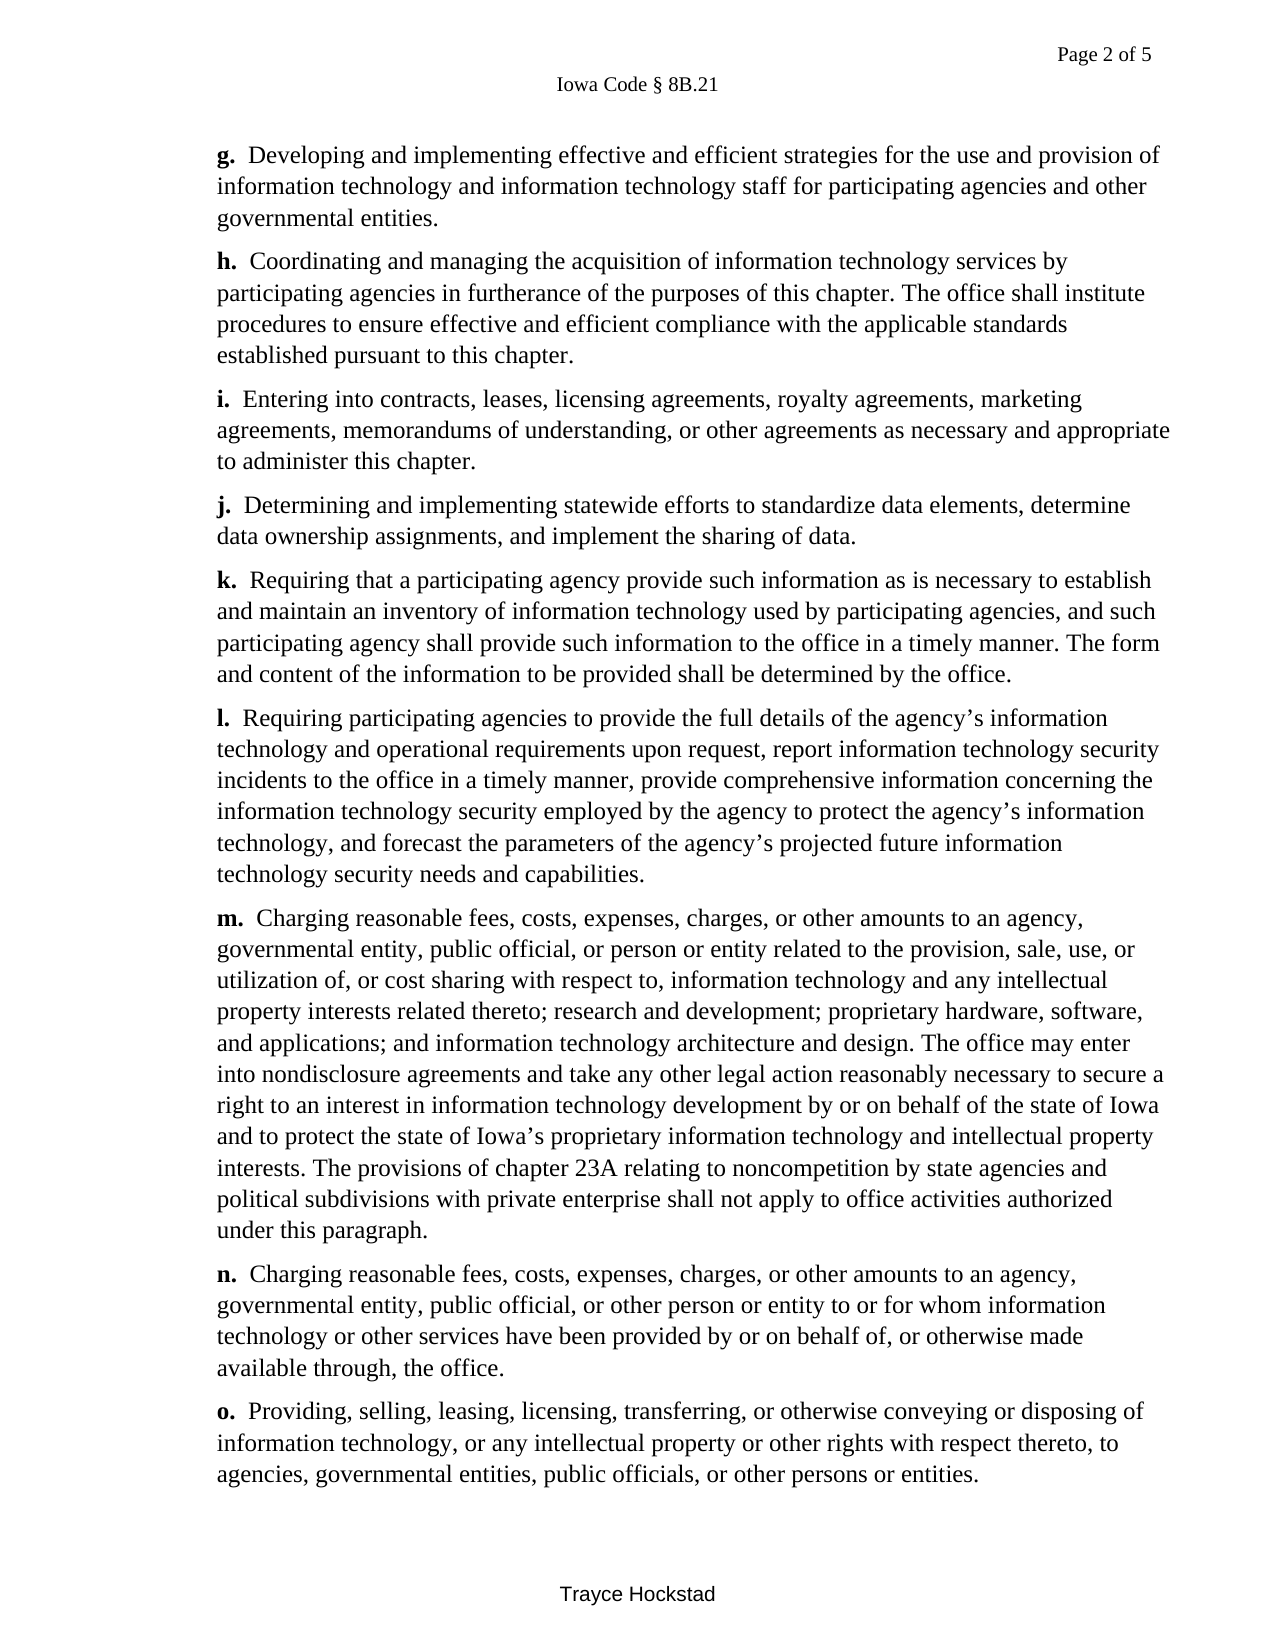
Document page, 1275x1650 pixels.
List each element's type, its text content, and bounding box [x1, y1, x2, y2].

text i. Entering into contracts, leases, licensing agreements, royalty agreements, marketing agreements, memorandums of understanding, or other agreements as necessary and appropriate to administer this chapter. [217, 381, 1171, 475]
text o. Providing, selling, leasing, licensing, transferring, or otherwise conveying or disposing of information technology, or any intellectual property or other rights with respect thereto, to agencies, governmental entities, public officials, or other persons or entities. [217, 1394, 1171, 1488]
text j. Determining and implementing statewide efforts to standardize data elements, determine data ownership assignments, and implement the sharing of data. [217, 488, 1171, 550]
text g. Developing and implementing effective and efficient strategies for the use and provision of information technology and information technology staff for participating agencies and other governmental entities. [217, 138, 1171, 231]
text l. Requiring participating agencies to provide the full details of the agency’s information technology and operational requirements upon request, report information technology security incidents to the office in a timely manner, provide comprehensive information concerning the information technology security employed by the agency to protect the agency’s information technology, and forecast the parameters of the agency’s projected future information technology security needs and capabilities. [217, 700, 1171, 888]
text h. Coordinating and managing the acquisition of information technology services by participating agencies in furtherance of the purposes of this chapter. The office shall institute procedures to ensure effective and efficient compliance with the applicable standards established pursuant to this chapter. [217, 244, 1171, 369]
text k. Requiring that a participating agency provide such information as is necessary to establish and maintain an inventory of information technology used by participating agencies, and such participating agency shall provide such information to the office in a timely manner. The form and content of the information to be provided shall be determined by the office. [217, 563, 1171, 688]
text n. Charging reasonable fees, costs, expenses, charges, or other amounts to an agency, governmental entity, public official, or other person or entity to or for whom information technology or other services have been provided by or on behalf of, or otherwise made available through, the office. [217, 1256, 1171, 1381]
text m. Charging reasonable fees, costs, expenses, charges, or other amounts to an agency, governmental entity, public official, or person or entity related to the provision, sale, use, or utilization of, or cost sharing with respect to, information technology and any intellectual property interests related thereto; research and development; proprietary hardware, software, and applications; and information technology architecture and design. The office may enter into nondisclosure agreements and take any other legal action reasonably necessary to secure a right to an interest in information technology development by or on behalf of the state of Iowa and to protect the state of Iowa’s proprietary information technology and intellectual property interests. The provisions of chapter 23A relating to noncompetition by state agencies and political subdivisions with private enterprise shall not apply to office activities authorized under this paragraph. [217, 900, 1171, 1244]
